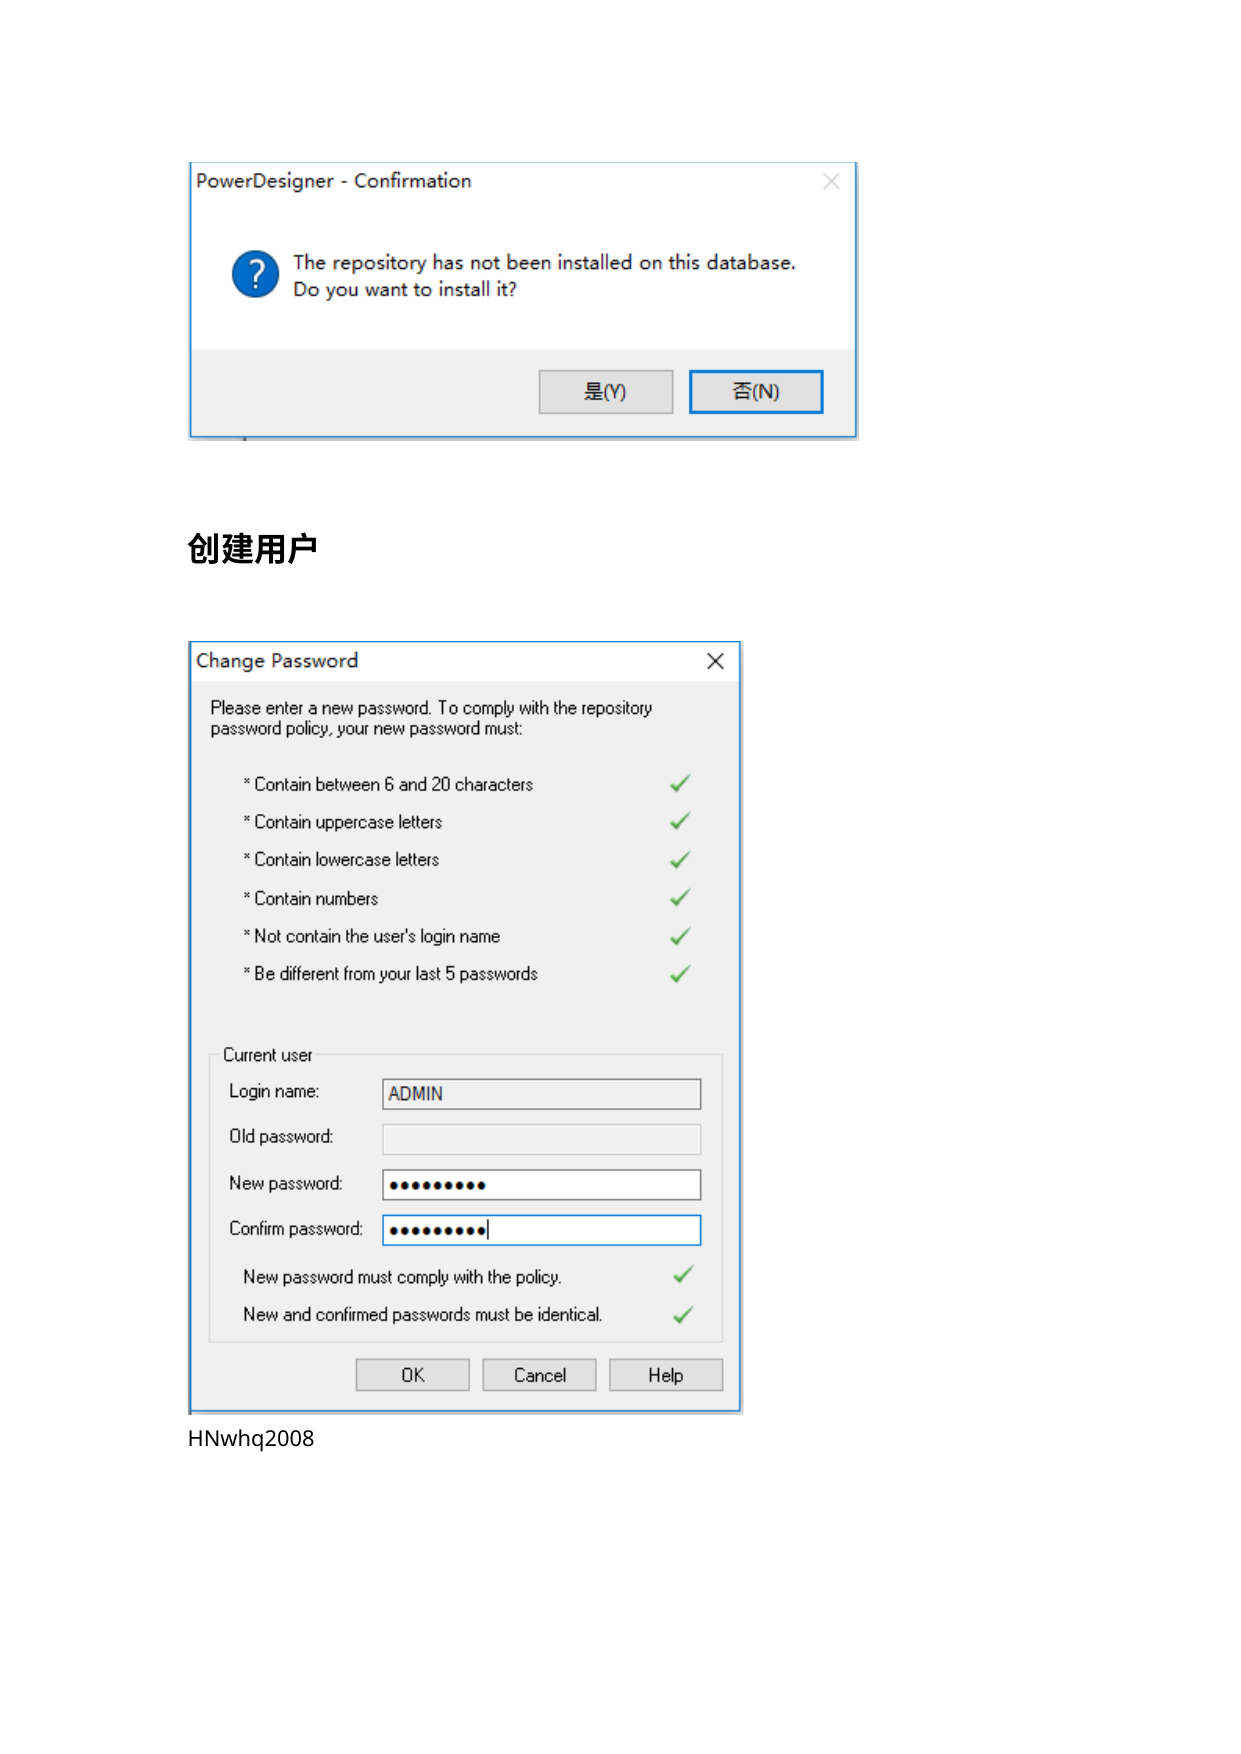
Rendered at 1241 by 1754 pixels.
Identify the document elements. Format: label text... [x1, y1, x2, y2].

picture [187, 641, 744, 1415]
text HNwhq2008 [187, 1421, 1053, 1454]
subtitle 创建用户 [187, 514, 1053, 579]
picture [187, 162, 860, 441]
